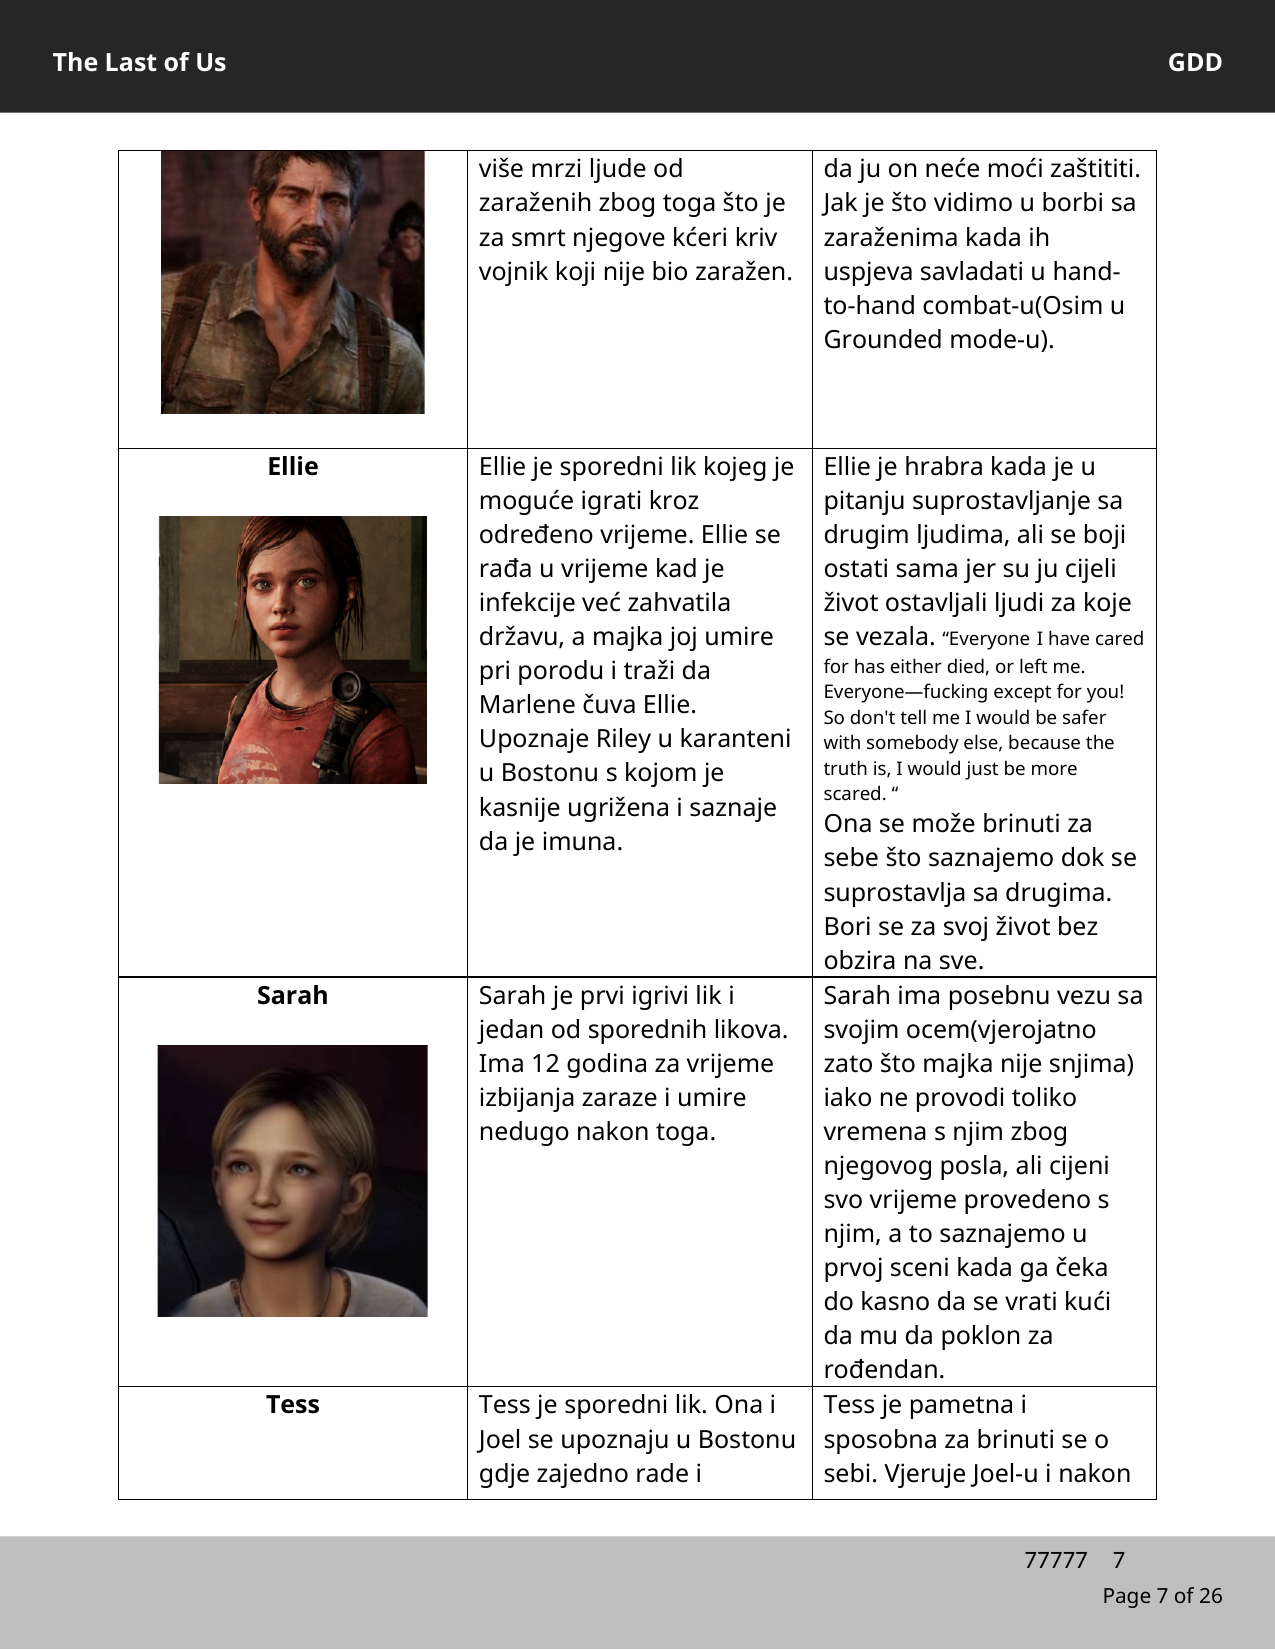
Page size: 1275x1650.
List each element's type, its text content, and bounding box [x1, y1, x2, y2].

picture [158, 516, 427, 784]
table_cell Sarah ima posebnu vezu sa svojim ocem(vjerojatno zato što majka nije snjima) iako ne provodi toliko vremena s njim zbog njegovog posla, ali cijeni svo vrijeme provedeno s njim, a to saznajemo u prvoj sceni kada ga čeka do kasno da se vrati kući da mu da poklon za rođendan. [813, 978, 1156, 1386]
table_cell Sarah [119, 978, 467, 1386]
table_cell Tess NPC [119, 1387, 467, 1499]
table_cell Ellie je sporedni lik kojeg je moguće igrati kroz određeno vrijeme. Ellie se rađa u vrijeme kad je infekcije već zahvatila državu, a majka joj umire pri porodu i traži da Marlene čuva Ellie. Upoznaje Riley u karanteni u Bostonu s kojom je kasnije ugrižena i saznaje da je imuna. [468, 449, 812, 976]
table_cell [813, 151, 1156, 447]
table_cell Joel [119, 151, 467, 447]
picture [157, 1045, 428, 1317]
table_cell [468, 1387, 812, 1499]
table_cell Ellie [119, 449, 467, 976]
table_cell Sarah je prvi igrivi lik i jedan od sporednih likova. Ima 12 godina za vrijeme izbijanja zaraze i umire nedugo nakon toga. [468, 978, 812, 1386]
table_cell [468, 151, 812, 447]
table_cell Ellie je hrabra kada je u pitanju suprostavljanje sa drugim ljudima, ali se boji ostati sama jer su ju cijeli život ostavljali ljudi za koje se vezala. “Everyone I have cared for has either died, or left me. Everyone—fucking except for you! So don't tell me I would be safer with somebody else, because the truth is, I would just be more scared. “ Ona se može brinuti za sebe što saznajemo dok se suprostavlja sa drugima. Bori se za svoj život bez obzira na sve. [813, 449, 1156, 976]
picture [161, 151, 425, 414]
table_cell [813, 1387, 1156, 1499]
